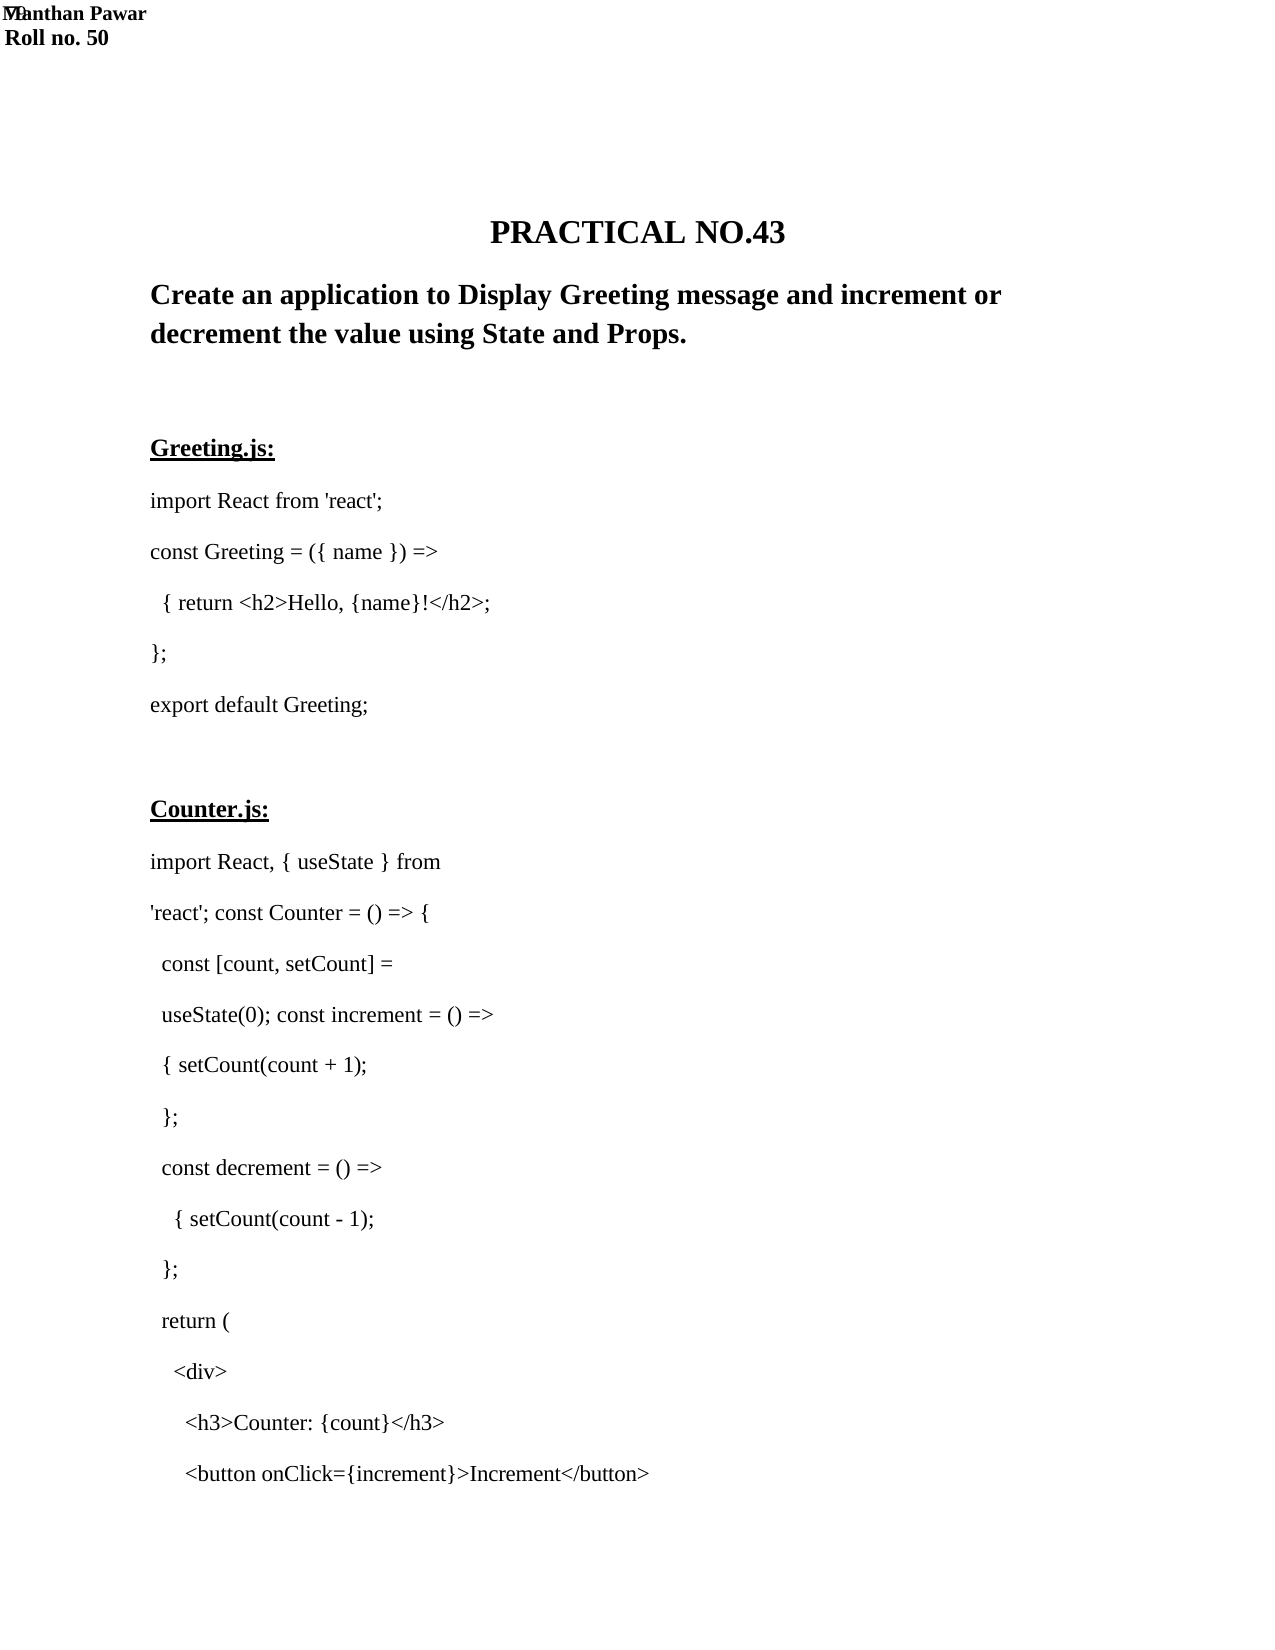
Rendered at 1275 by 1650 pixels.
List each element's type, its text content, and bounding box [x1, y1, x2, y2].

text { setCount(count + 1); [161, 1052, 1162, 1077]
text import React from 'react'; [150, 487, 1162, 513]
text <h3>Counter: {count}</h3> [184, 1409, 1162, 1436]
text const Greeting = ({ name }) => { return <h2>Hello, {name}!</h2>; [150, 538, 506, 616]
text <div> [173, 1358, 1162, 1384]
text <button onClick={increment}>Increment</button> [184, 1460, 1162, 1487]
text }; [161, 1103, 1162, 1129]
subtitle PRACTICAL NO.43 [116, 213, 1160, 251]
text return ( [161, 1307, 1162, 1333]
text }; [150, 640, 1162, 666]
text }; [161, 1256, 1162, 1282]
text import React, { useState } from 'react'; const Counter = () => { [150, 848, 506, 926]
text const [count, setCount] = useState(0); const increment = () => [161, 950, 501, 1027]
text export default Greeting; [150, 691, 1162, 717]
text const decrement = () => { setCount(count - 1); [161, 1154, 446, 1232]
subtitle Create an application to Display Greeting message and increment or decrement the value using State and Props. [150, 277, 1004, 349]
subtitle Greeting.js: [150, 433, 1162, 462]
subtitle Counter.js: [150, 794, 1162, 823]
